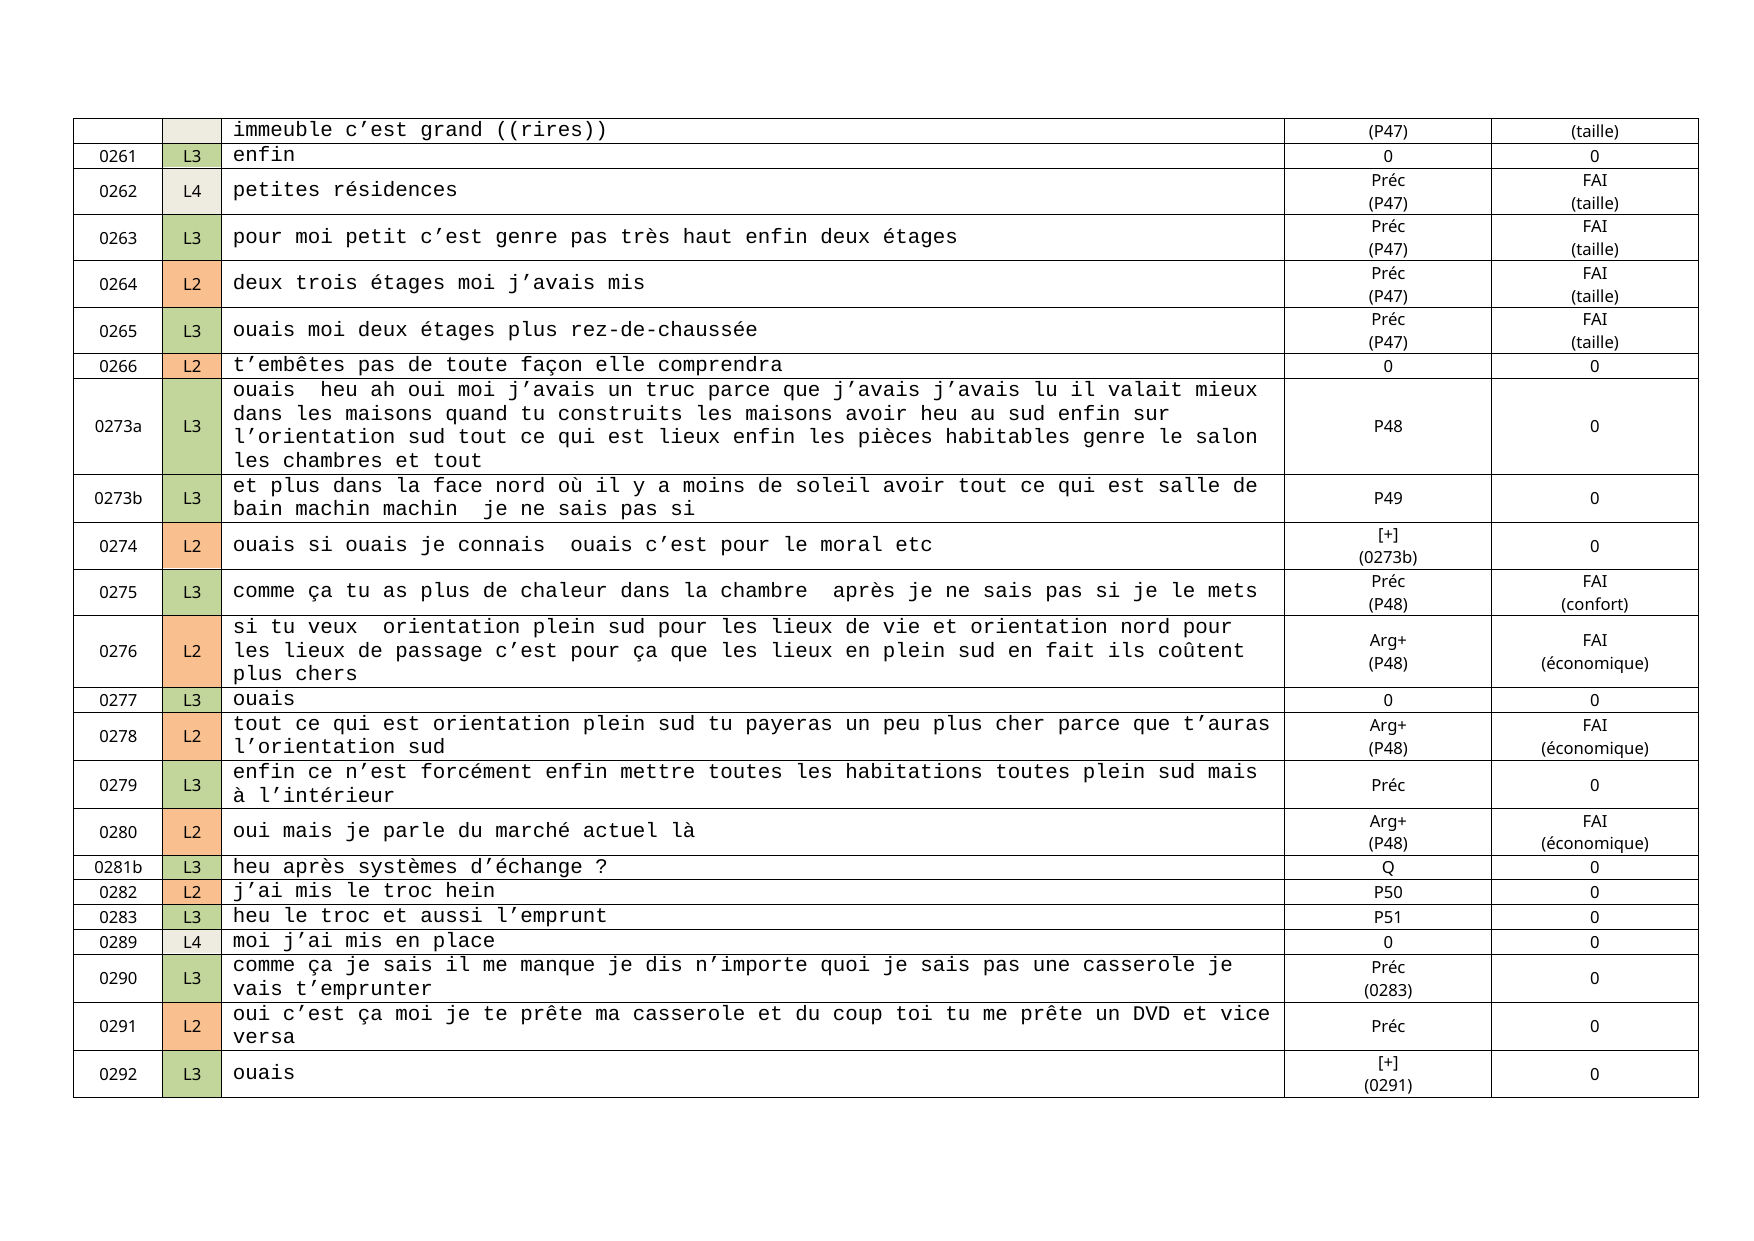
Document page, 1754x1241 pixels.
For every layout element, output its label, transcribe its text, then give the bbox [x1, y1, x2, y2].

table_cell ouais [222, 688, 1284, 712]
table_cell oui mais je parle du marché actuel là [222, 809, 1284, 855]
table_cell FAI (taille) [1492, 308, 1698, 353]
table_cell 0 [1492, 1051, 1698, 1097]
table_cell L4 [163, 119, 221, 143]
table_cell L2 [163, 1003, 221, 1050]
table_cell Arg+ (P48) [1285, 616, 1491, 687]
table_cell 0 [1492, 905, 1698, 929]
table_cell L2 [163, 809, 221, 855]
table_cell pour moi petit c’est genre pas très haut enfin deux étages [222, 215, 1284, 260]
table_cell 0 [1285, 354, 1491, 378]
table_cell 0 [1492, 354, 1698, 378]
table_cell 0 [1492, 930, 1698, 953]
table_cell 0 [1492, 880, 1698, 904]
table_cell L3 [163, 1051, 221, 1097]
table_cell FAI (taille) [1492, 215, 1698, 260]
table_cell L3 [163, 955, 221, 1002]
table_cell Préc [1285, 761, 1491, 808]
table_cell petites résidences [222, 169, 1284, 214]
table_cell L2 [163, 616, 221, 687]
table_cell Préc (P47) [1285, 308, 1491, 353]
table_cell L3 [163, 688, 221, 712]
table_cell 0266 [74, 354, 162, 378]
table_cell L3 [163, 856, 221, 879]
table_cell L3 [163, 215, 221, 260]
table_cell enfin [222, 144, 1284, 167]
table_cell Préc (P48) [1285, 570, 1491, 615]
table_cell 0289 [74, 930, 162, 953]
table_cell [+] (0273b) [1285, 523, 1491, 568]
table_cell 0 [1492, 475, 1698, 522]
table_cell moi j’ai mis en place [222, 930, 1284, 953]
table_cell 0 [1492, 955, 1698, 1002]
table_cell L4 [163, 930, 221, 953]
table_cell L2 [163, 713, 221, 760]
table_cell 0273a [74, 379, 162, 474]
table_cell L3 [163, 308, 221, 353]
table_cell 0283 [74, 905, 162, 929]
table_cell 0 [1285, 144, 1491, 167]
table_cell enfin ce n’est forcément enfin mettre toutes les habitations toutes plein sud mais à l’intérieur [222, 761, 1284, 808]
table_cell Préc (0283) [1285, 955, 1491, 1002]
table_cell L3 [163, 761, 221, 808]
table_cell L4 [163, 169, 221, 214]
table_cell P51 [1285, 905, 1491, 929]
table_cell 0291 [74, 1003, 162, 1050]
table_cell L2 [163, 354, 221, 378]
table_cell Q [1285, 856, 1491, 879]
table_cell ouais heu ah oui moi j’avais un truc parce que j’avais j’avais lu il valait mieux dans les maisons quand tu construits les maisons avoir heu au sud enfin sur l’orientation sud tout ce qui est lieux enfin les pièces habitables genre le salon les chambres et tout [222, 379, 1284, 474]
table_cell P49 [1285, 475, 1491, 522]
table_cell 0 [1285, 930, 1491, 953]
table_cell L3 [163, 570, 221, 615]
table_cell Préc (P47) [1285, 119, 1491, 143]
table_cell Préc (P47) [1285, 169, 1491, 214]
table_cell tout ce qui est orientation plein sud tu payeras un peu plus cher parce que t’auras l’orientation sud [222, 713, 1284, 760]
table_cell 0264 [74, 261, 162, 307]
table_cell FAI (confort) [1492, 570, 1698, 615]
table_cell 0 [1492, 379, 1698, 474]
table_cell 0 [1492, 144, 1698, 167]
table_cell 0275 [74, 570, 162, 615]
table_cell FAI (économique) [1492, 616, 1698, 687]
table_cell 0274 [74, 523, 162, 568]
table_cell et plus dans la face nord où il y a moins de soleil avoir tout ce qui est salle de bain machin machin je ne sais pas si [222, 475, 1284, 522]
table_cell 0292 [74, 1051, 162, 1097]
table_cell FAI (taille) [1492, 169, 1698, 214]
table_cell 0277 [74, 688, 162, 712]
table_cell FAI (économique) [1492, 713, 1698, 760]
table_cell comme ça je sais il me manque je dis n’importe quoi je sais pas une casserole je vais t’emprunter [222, 955, 1284, 1002]
table_cell 0273b [74, 475, 162, 522]
table_cell 0276 [74, 616, 162, 687]
table_cell Arg+ (P48) [1285, 713, 1491, 760]
table_cell L3 [163, 379, 221, 474]
table_cell 0 [1492, 688, 1698, 712]
table_cell Arg+ (P48) [1285, 809, 1491, 855]
table_cell 0 [1492, 761, 1698, 808]
table_cell L2 [163, 261, 221, 307]
table_cell 0260b [74, 119, 162, 143]
table_cell 0280 [74, 809, 162, 855]
table_cell 0279 [74, 761, 162, 808]
table_cell 0262 [74, 169, 162, 214]
table_cell si tu veux orientation plein sud pour les lieux de vie et orientation nord pour les lieux de passage c’est pour ça que les lieux en plein sud en fait ils coûtent plus chers [222, 616, 1284, 687]
table_cell 0290 [74, 955, 162, 1002]
table_cell FAI (économique) [1492, 809, 1698, 855]
table_cell oui c’est ça moi je te prête ma casserole et du coup toi tu me prête un DVD et vice versa [222, 1003, 1284, 1050]
table_cell ouais si ouais je connais ouais c’est pour le moral etc [222, 523, 1284, 568]
table_cell Préc [1285, 1003, 1491, 1050]
table_cell L2 [163, 523, 221, 568]
table_cell L3 [163, 905, 221, 929]
table_cell ouais [222, 1051, 1284, 1097]
table_cell t’embêtes pas de toute façon elle comprendra [222, 354, 1284, 378]
table_cell L2 [163, 880, 221, 904]
table_cell L3 [163, 475, 221, 522]
table_cell 0265 [74, 308, 162, 353]
table_cell 0 [1492, 1003, 1698, 1050]
table_cell 0263 [74, 215, 162, 260]
table_cell 0278 [74, 713, 162, 760]
table_cell FAI (taille) [1492, 119, 1698, 143]
table_cell 0281b [74, 856, 162, 879]
table_cell [+] (0291) [1285, 1051, 1491, 1097]
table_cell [222, 119, 1284, 143]
table_cell FAI (taille) [1492, 261, 1698, 307]
table_cell comme ça tu as plus de chaleur dans la chambre après je ne sais pas si je le mets [222, 570, 1284, 615]
table_cell heu après systèmes d’échange ? [222, 856, 1284, 879]
table_cell Préc (P47) [1285, 261, 1491, 307]
table_cell 0 [1492, 523, 1698, 568]
table_cell 0 [1492, 856, 1698, 879]
table_cell 0282 [74, 880, 162, 904]
table_cell 0 [1285, 688, 1491, 712]
table_cell ouais moi deux étages plus rez-de-chaussée [222, 308, 1284, 353]
table_cell Préc (P47) [1285, 215, 1491, 260]
table_cell P48 [1285, 379, 1491, 474]
table_cell heu le troc et aussi l’emprunt [222, 905, 1284, 929]
table_cell deux trois étages moi j’avais mis [222, 261, 1284, 307]
table_cell 0261 [74, 144, 162, 167]
table_cell P50 [1285, 880, 1491, 904]
table_cell L3 [163, 144, 221, 167]
table_cell j’ai mis le troc hein [222, 880, 1284, 904]
